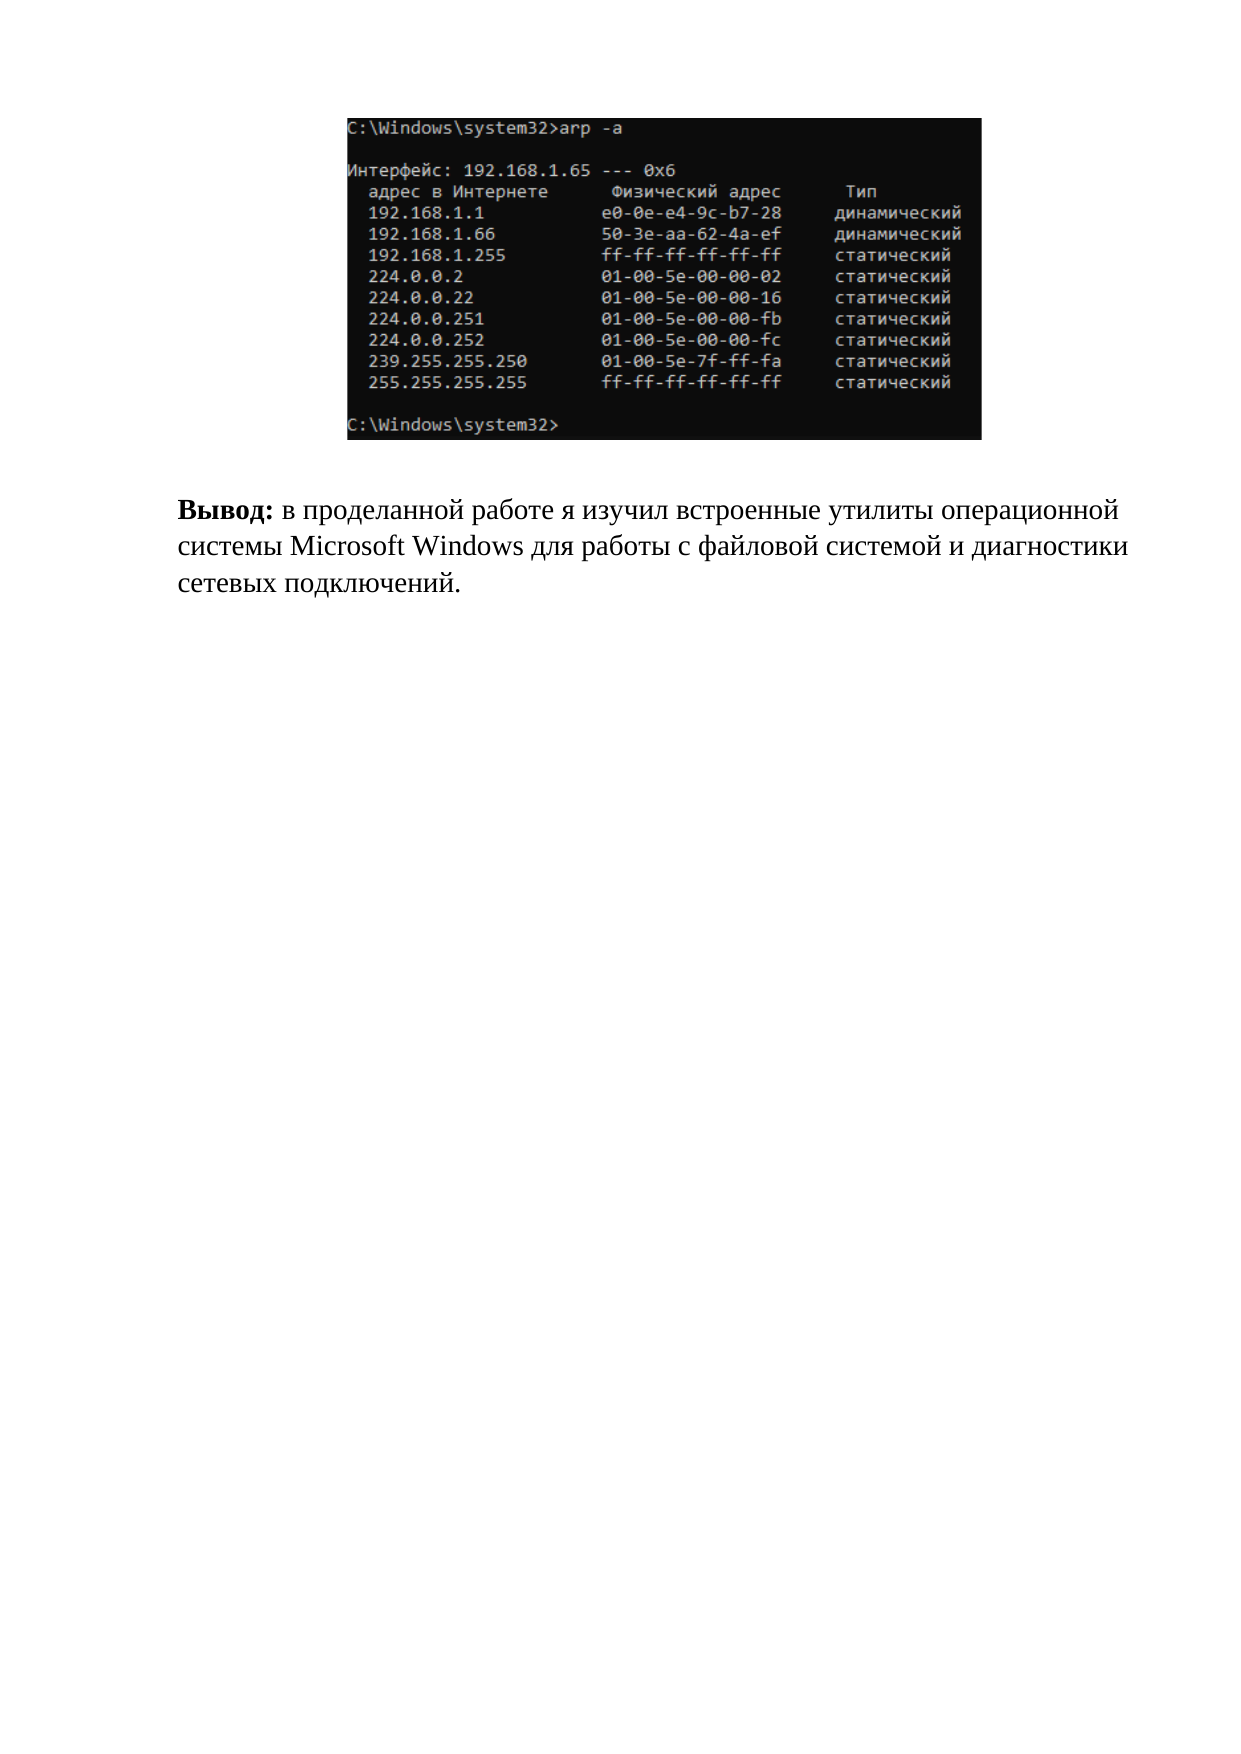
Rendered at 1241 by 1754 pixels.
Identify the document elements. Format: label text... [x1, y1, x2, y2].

text Вывод: в проделанной работе я изучил встроенные утилиты операционной системы Microsoft Windows для работы с файловой системой и диагностики сетевых подключений. [177, 492, 1152, 598]
picture [347, 118, 982, 440]
